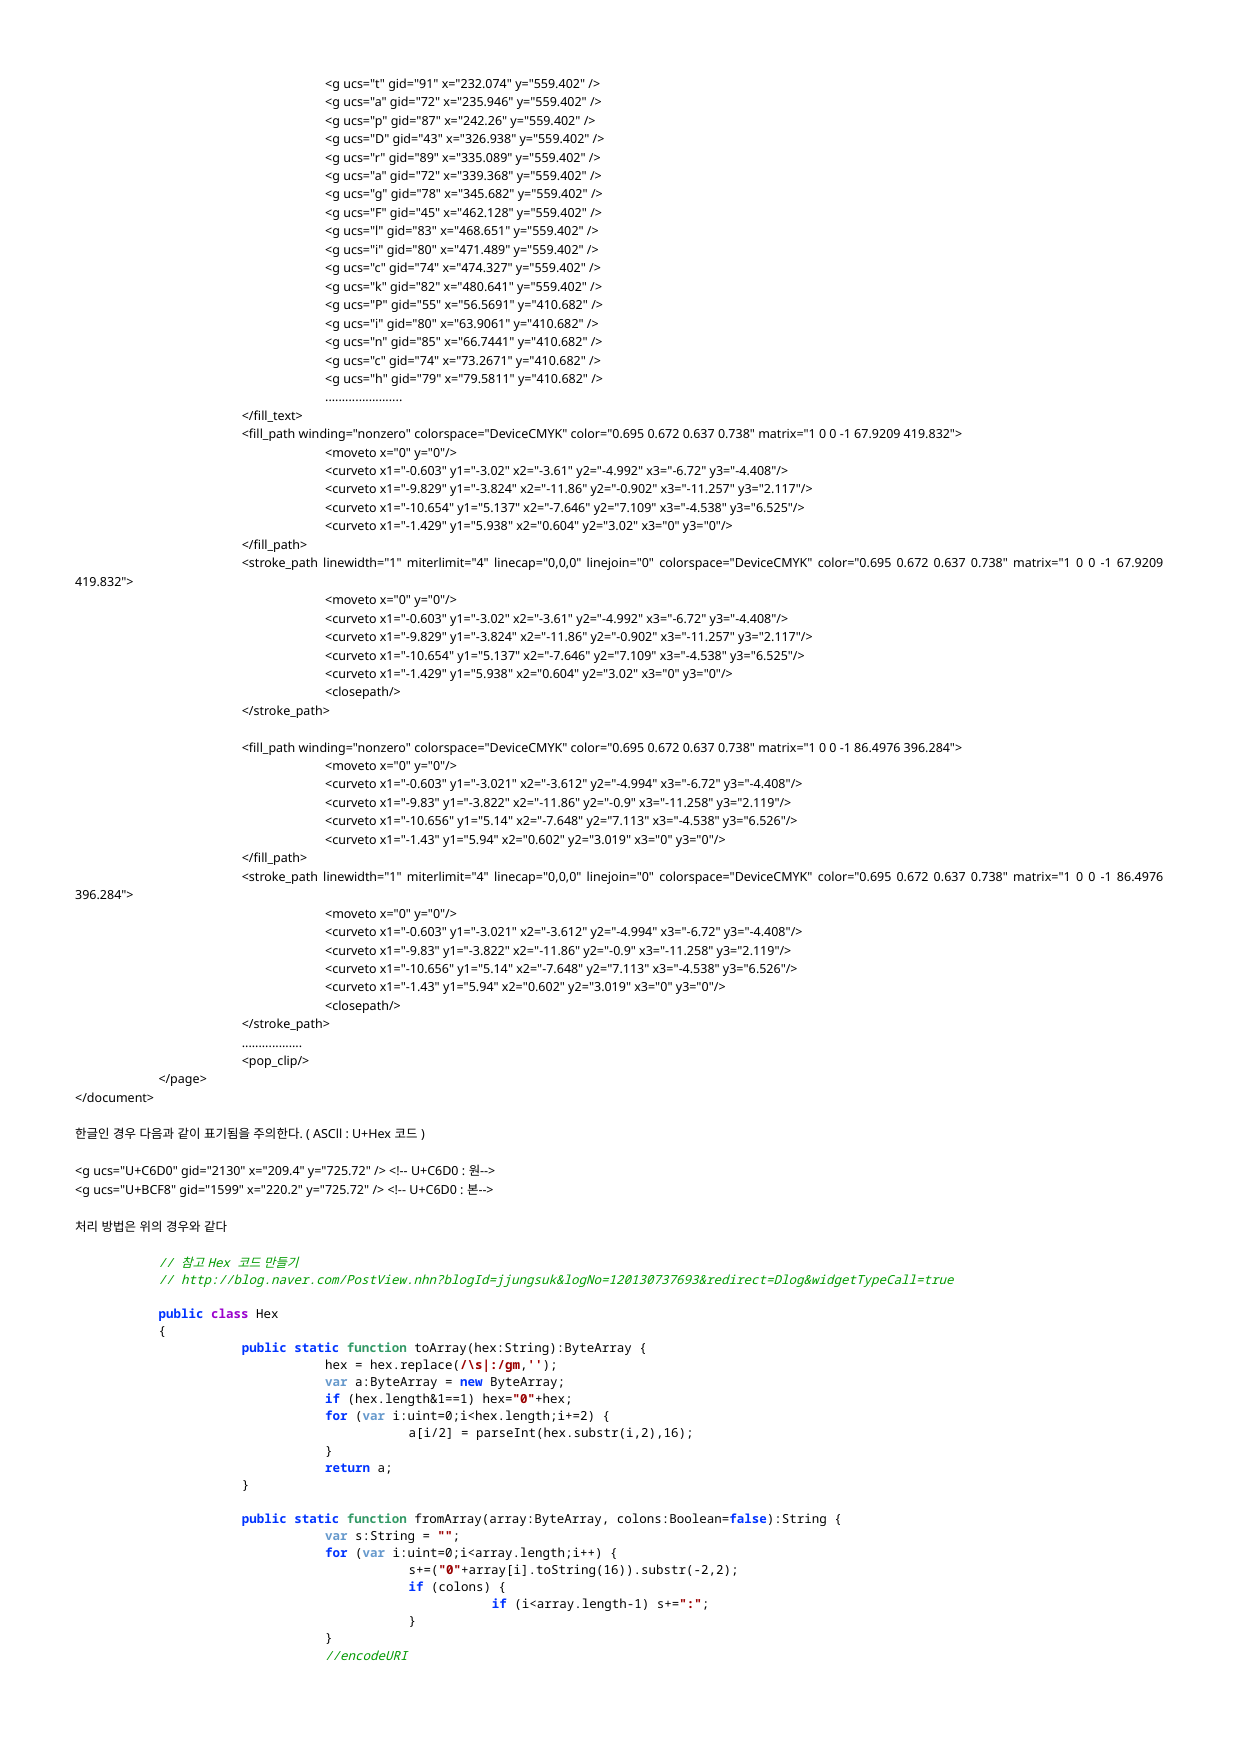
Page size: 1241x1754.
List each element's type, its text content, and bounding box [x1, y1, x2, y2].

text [75, 75, 1165, 1106]
text <g ucs="U+C6D0" gid="2130" x="209.4" y="725.72" /> <!-- U+C6D0 : 원--> <g ucs="U+BCF8" gid="1599" x="220.2" y="725.72" /> <!-- U+C6D0 : 본--> [75, 1161, 1165, 1198]
text 한글인 경우 다음과 같이 표기됨을 주의한다. ( ASCll : U+Hex 코드 ) [75, 1124, 1165, 1142]
text 처리 방법은 위의 경우와 같다 [75, 1216, 1165, 1234]
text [75, 1510, 1165, 1664]
text // http://blog.naver.com/PostView.nhn?blogId=jjungsuk&logNo=120130737693&redirect=Dlog&widgetTypeCall=true [75, 1271, 1165, 1288]
text // 참고 Hex 코드 만들기 [75, 1253, 1165, 1271]
text public class Hex { public static function toArray(hex:String):ByteArray { hex = hex.replace(/\s|:/gm,''); var a:ByteArray = new ByteArray; if (hex.length&1==1) hex="0"+hex; for (var i:uint=0;i<hex.length;i+=2) { a[i/2] = parseInt(hex.substr(i,2),16); } return a; } [75, 1305, 1165, 1510]
